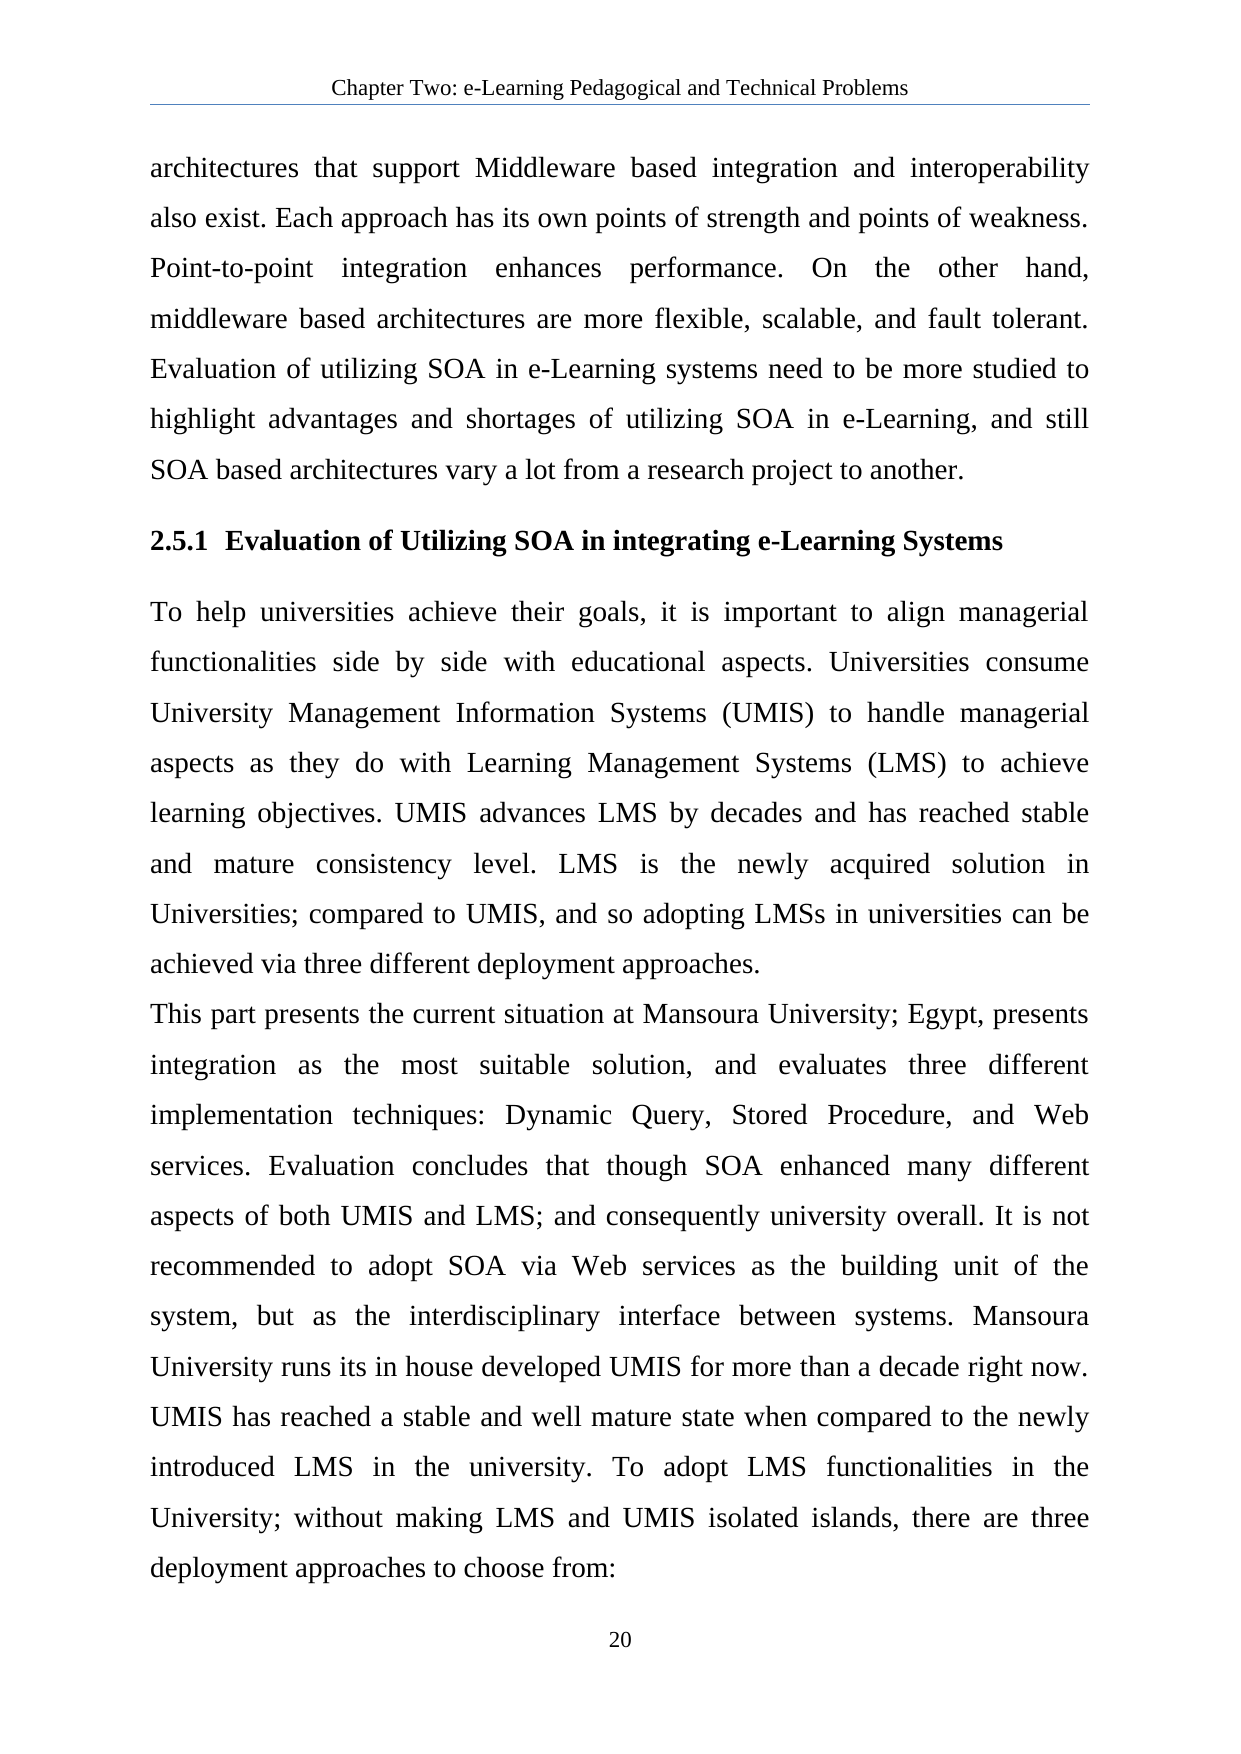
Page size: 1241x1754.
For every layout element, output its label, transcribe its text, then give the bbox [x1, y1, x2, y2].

list Evaluation of Utilizing SOA in integrating e-Learning Systems [150, 523, 1090, 557]
text This part presents the current situation at Mansoura University; Egypt, presents integration as the most suitable solution, and evaluates three different implementation techniques: Dynamic Query, Stored Procedure, and Web services. Evaluation concludes that though SOA enhanced many different aspects of both UMIS and LMS; and consequently university overall. It is not recommended to adopt SOA via Web services as the building unit of the system, but as the interdisciplinary interface between systems. Mansoura University runs its in house developed UMIS for more than a decade right now. UMIS has reached a stable and well mature state when compared to the newly introduced LMS in the university. To adopt LMS functionalities in the University; without making LMS and UMIS isolated islands, there are three deployment approaches to choose from: [150, 997, 1090, 1584]
text To help universities achieve their goals, it is important to align managerial functionalities side by side with educational aspects. Universities consume University Management Information Systems (UMIS) to handle managerial aspects as they do with Learning Management Systems (LMS) to achieve learning objectives. UMIS advances LMS by decades and has reached stable and mature consistency level. LMS is the newly acquired solution in Universities; compared to UMIS, and so adopting LMSs in universities can be achieved via three different deployment approaches. [150, 594, 1090, 980]
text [150, 150, 1090, 485]
